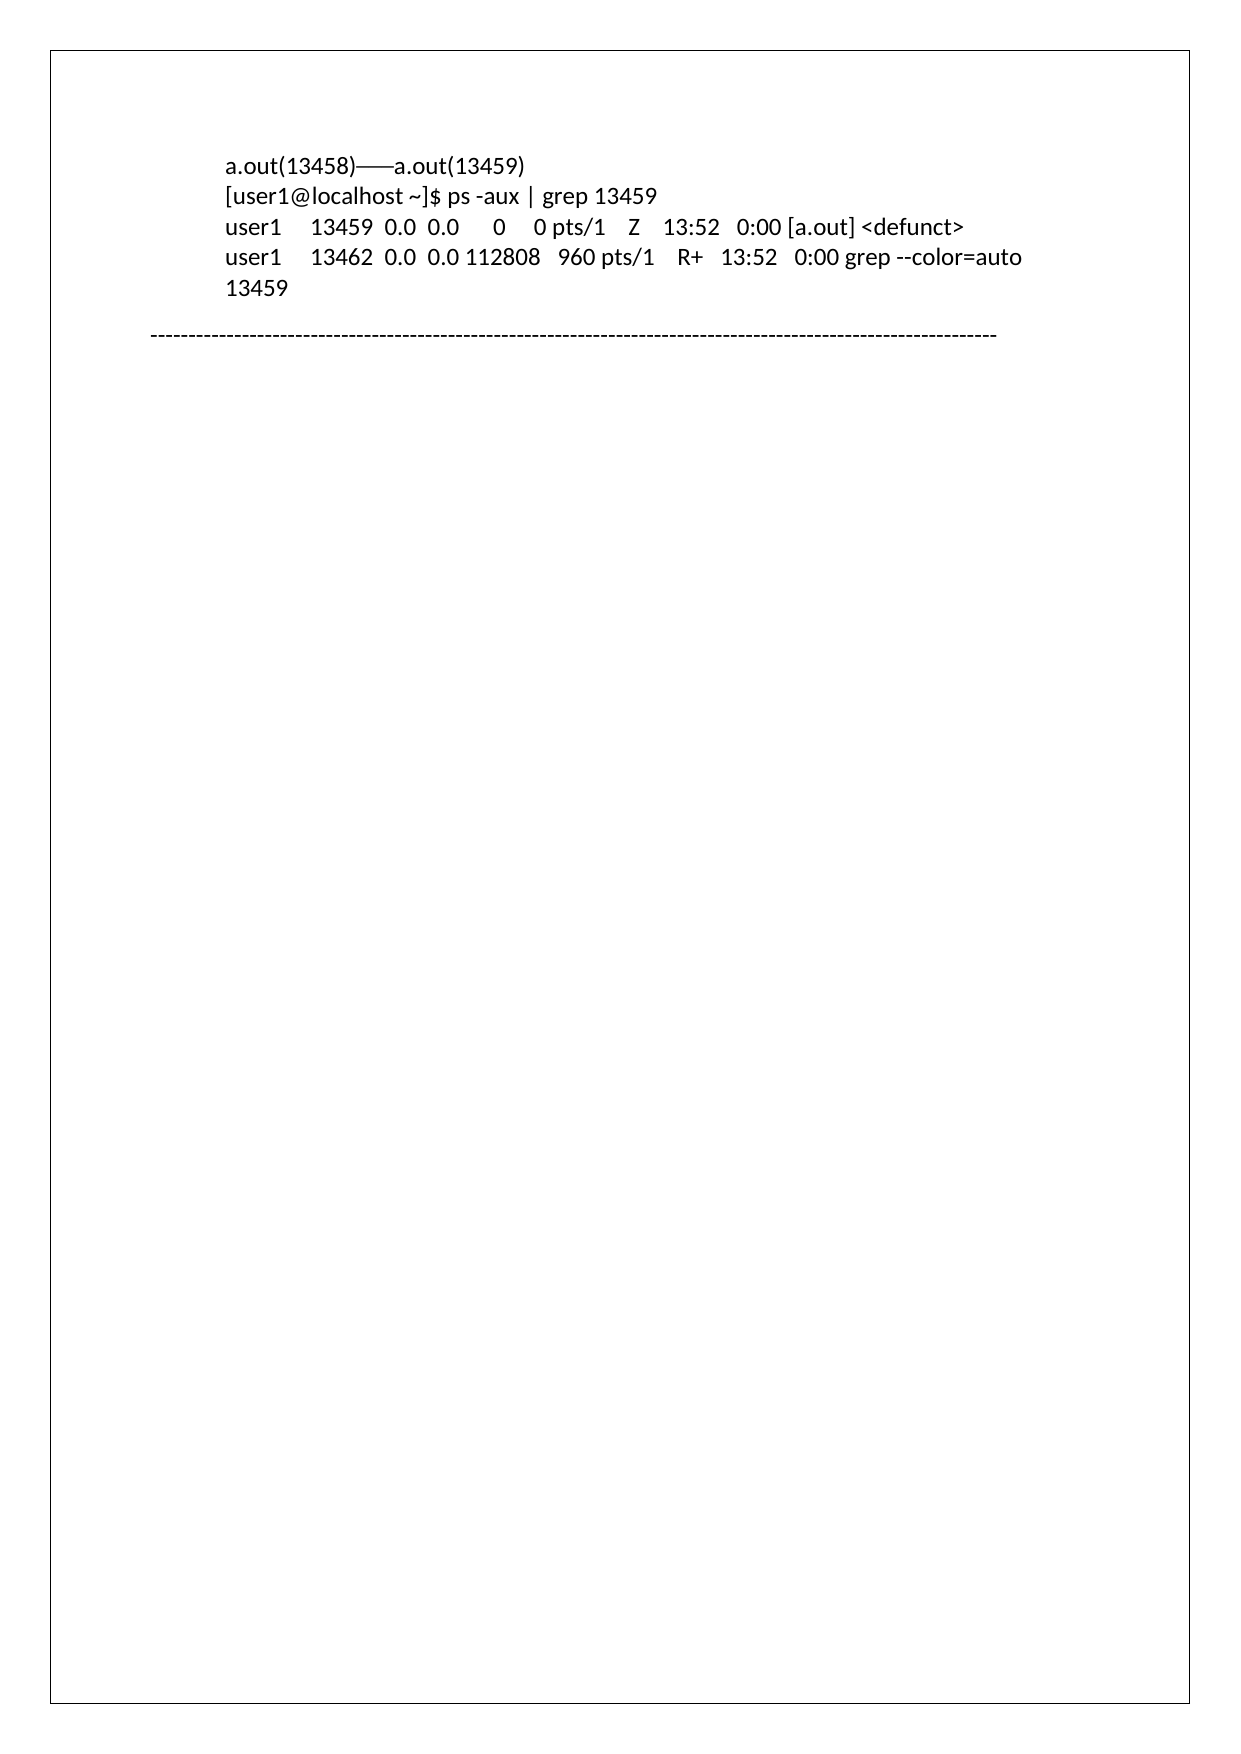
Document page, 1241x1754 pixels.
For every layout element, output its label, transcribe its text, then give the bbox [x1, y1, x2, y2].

list a.out(13458)───a.out(13459) [225, 150, 1090, 181]
text --------------------------------------------------------------------------------------------------------------- [150, 319, 1090, 350]
list user1 13459 0.0 0.0 0 0 pts/1 Z 13:52 0:00 [a.out] <defunct> [225, 211, 1090, 242]
list [user1@localhost ~]$ ps -aux | grep 13459 [225, 181, 1090, 211]
list user1 13462 0.0 0.0 112808 960 pts/1 R+ 13:52 0:00 grep --color=auto 13459 [225, 242, 1090, 303]
